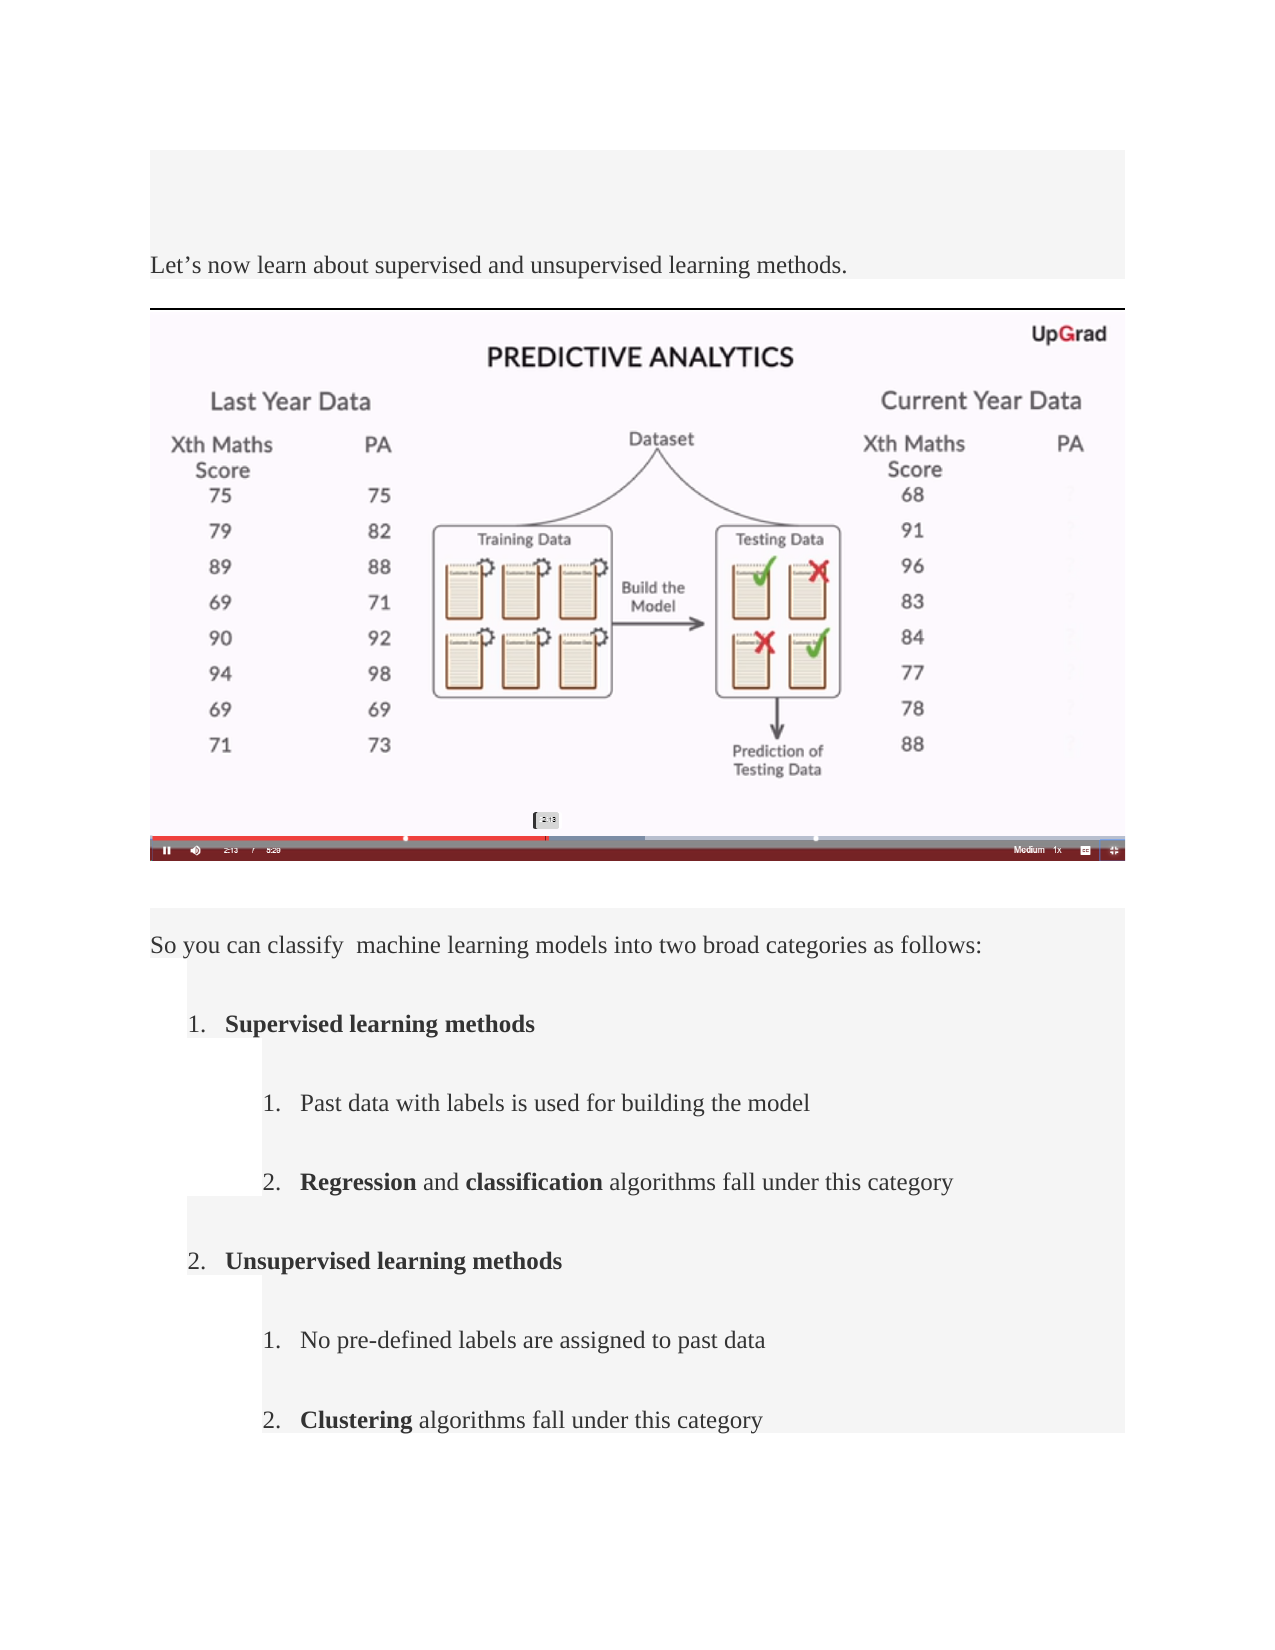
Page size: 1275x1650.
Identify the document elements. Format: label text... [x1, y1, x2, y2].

list Supervised learning methods [187, 988, 1125, 1038]
text Let’s now learn about supervised and unsupervised learning methods. [150, 229, 1125, 279]
list Clustering algorithms fall under this category [262, 1383, 1125, 1433]
picture [150, 312, 1125, 861]
list Unsupervised learning methods [187, 1225, 1125, 1275]
text So you can classify machine learning models into two broad categories as follows: [150, 908, 1125, 958]
list Past data with labels is used for building the model [262, 1067, 1125, 1117]
list Regression and classification algorithms fall under this category [262, 1146, 1125, 1196]
list No pre-defined labels are assigned to past data [262, 1304, 1125, 1354]
